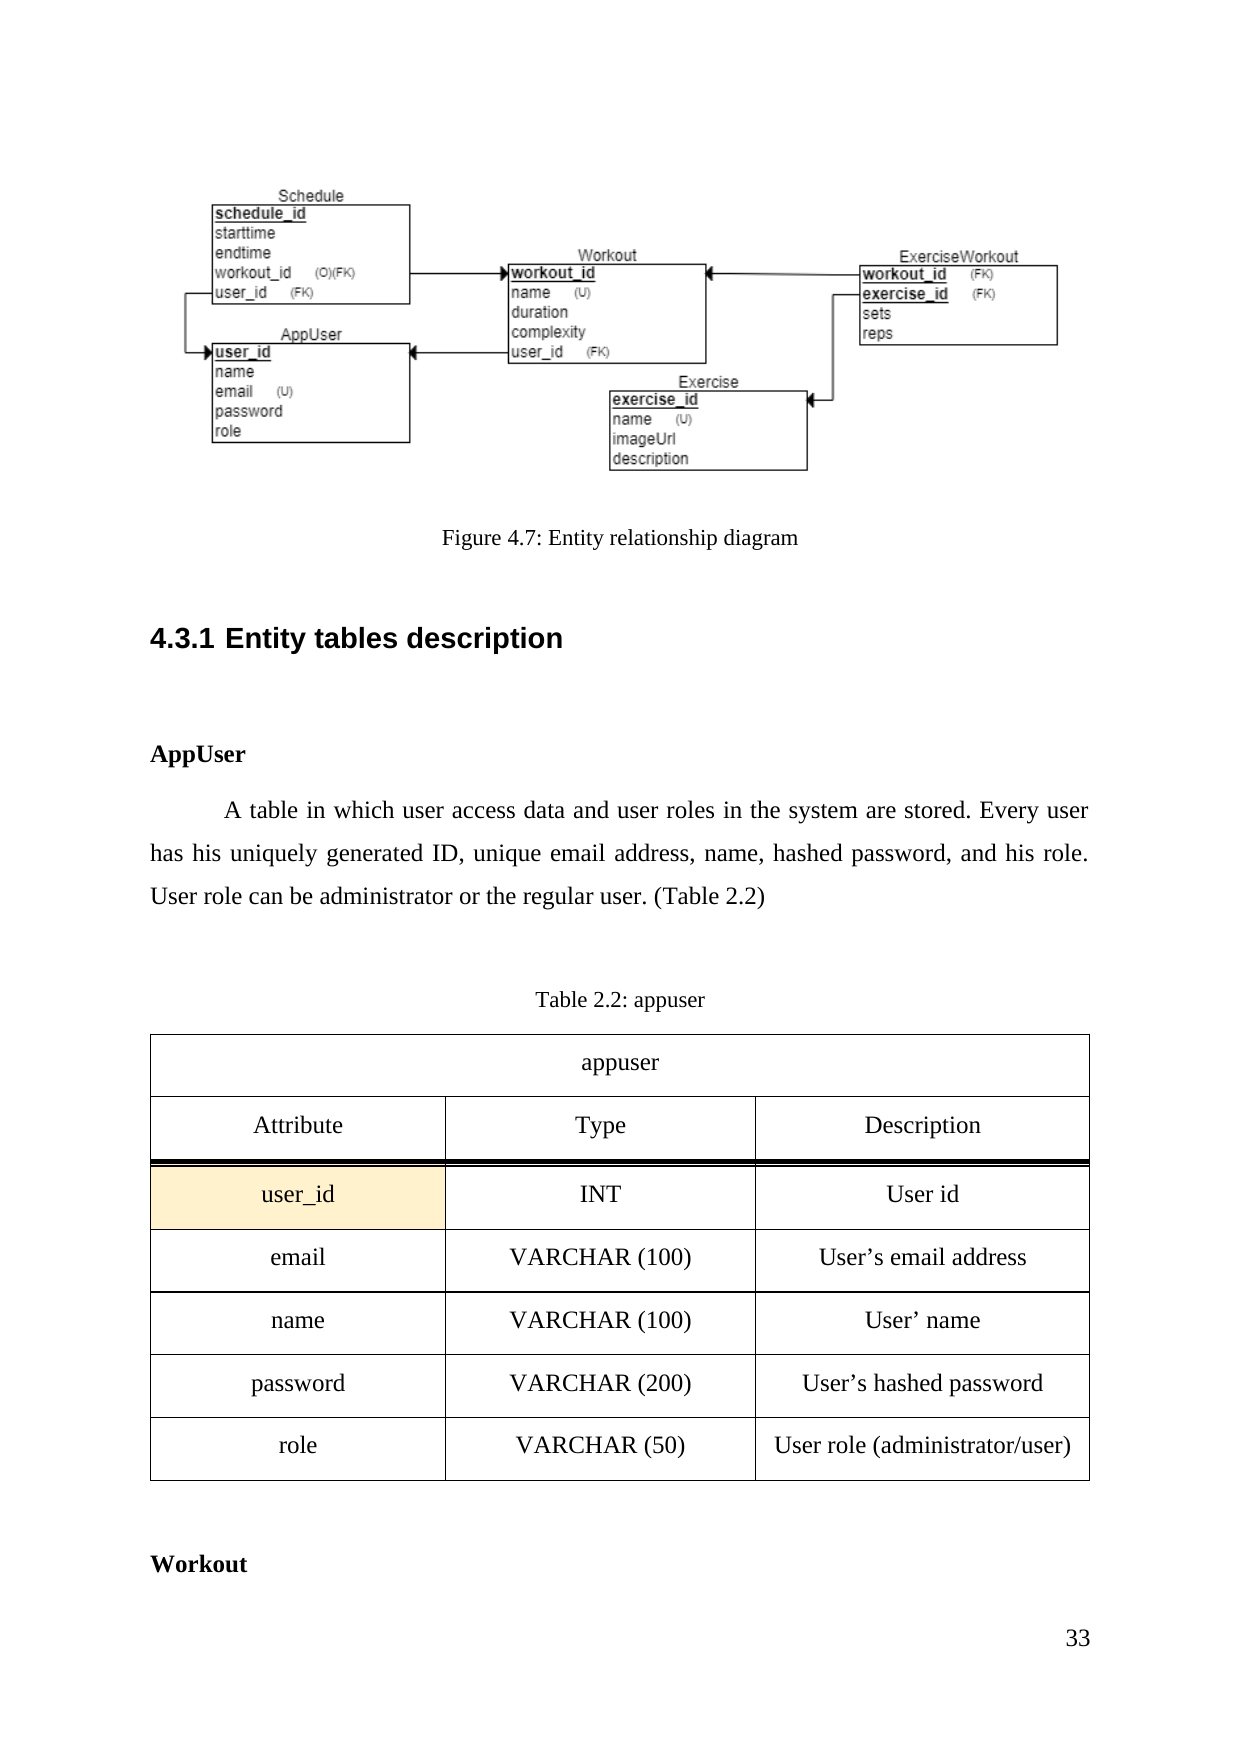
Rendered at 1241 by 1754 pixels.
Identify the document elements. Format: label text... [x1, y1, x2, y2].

table_cell password [151, 1355, 445, 1417]
text Workout [150, 1549, 1090, 1578]
table_cell User’s hashed password [756, 1355, 1089, 1417]
table_cell VARCHAR (100) [446, 1293, 755, 1354]
table_cell VARCHAR (50) [446, 1418, 755, 1480]
table_cell User’ name [756, 1293, 1089, 1354]
table_cell Attribute [151, 1097, 445, 1159]
subtitle Entity tables description [150, 621, 1090, 654]
table_cell user_id [151, 1167, 445, 1229]
table_header appuser [151, 1035, 1089, 1096]
picture [150, 150, 1091, 504]
text AppUser [150, 739, 1090, 768]
table_cell Description [756, 1097, 1089, 1159]
table_cell INT [446, 1167, 755, 1229]
table_cell User’s email address [756, 1230, 1089, 1291]
table_cell role [151, 1418, 445, 1480]
table_cell User role (administrator/user) [756, 1418, 1089, 1480]
table_cell VARCHAR (100) [446, 1230, 755, 1291]
table_cell email [151, 1230, 445, 1291]
table_cell User id [756, 1167, 1089, 1229]
table_cell VARCHAR (200) [446, 1355, 755, 1417]
table_cell Type [446, 1097, 755, 1159]
table_cell name [151, 1293, 445, 1354]
